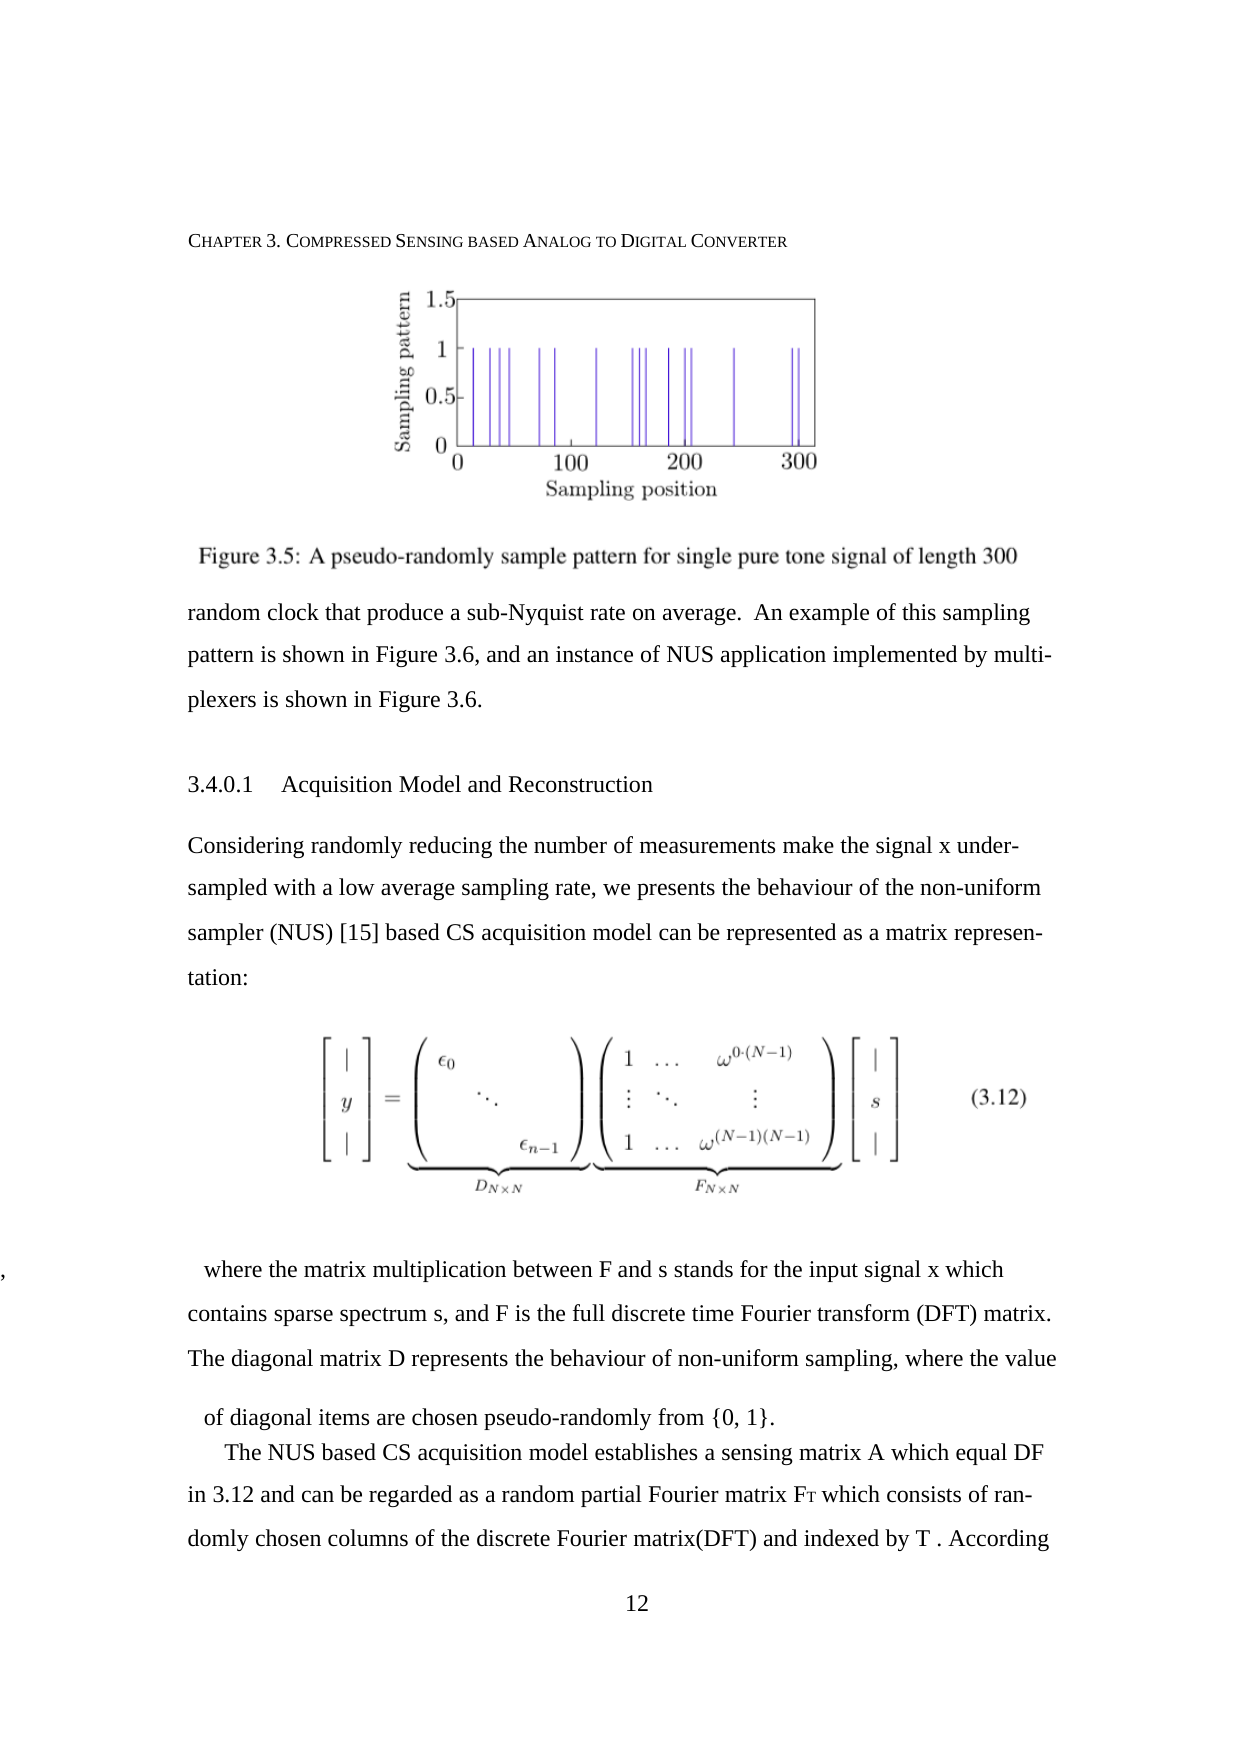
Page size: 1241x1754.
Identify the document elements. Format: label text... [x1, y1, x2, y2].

text contains sparse spectrum s, and F is the full discrete time Fourier transform (DFT) matrix. [187, 1285, 1240, 1330]
text 12 [625, 1588, 1240, 1618]
text tation: [187, 949, 1240, 995]
text domly chosen columns of the discrete Fourier matrix(DFT) and indexed by T . According [187, 1512, 1240, 1556]
text sampler (NUS) [15] based CS acquisition model can be represented as a matrix represen- [187, 904, 1240, 949]
text of diagonal items are chosen pseudo-randomly from {0, 1}. [203, 1375, 1240, 1437]
text The NUS based CS acquisition model establishes a sensing matrix A which equal DF [224, 1437, 1240, 1466]
text The diagonal matrix D represents the behaviour of non-uniform sampling, where the value [187, 1330, 1240, 1375]
text , where the matrix multiplication between F and s stands for the input signal x which [0, 1248, 1240, 1285]
text CHAPTER 3. COMPRESSED SENSING BASED ANALOG TO DIGITAL CONVERTER [188, 228, 1240, 253]
text 3.4.0.1 Acquisition Model and Reconstruction [187, 767, 1240, 799]
text in 3.12 and can be regarded as a random partial Fourier matrix FT which consists of ran- [187, 1466, 1240, 1512]
text Considering randomly reducing the number of measurements make the signal x under- [187, 829, 1240, 859]
text pattern is shown in Figure 3.6, and an instance of NUS application implemented by multi- [187, 627, 1240, 672]
picture [187, 282, 1032, 576]
text plexers is shown in Figure 3.6. [187, 672, 1240, 717]
text sampled with a low average sampling rate, we presents the behaviour of the non-uniform [187, 859, 1240, 904]
picture [200, 1023, 1032, 1203]
text random clock that produce a sub-Nyquist rate on average. An example of this sampling [187, 597, 1240, 627]
